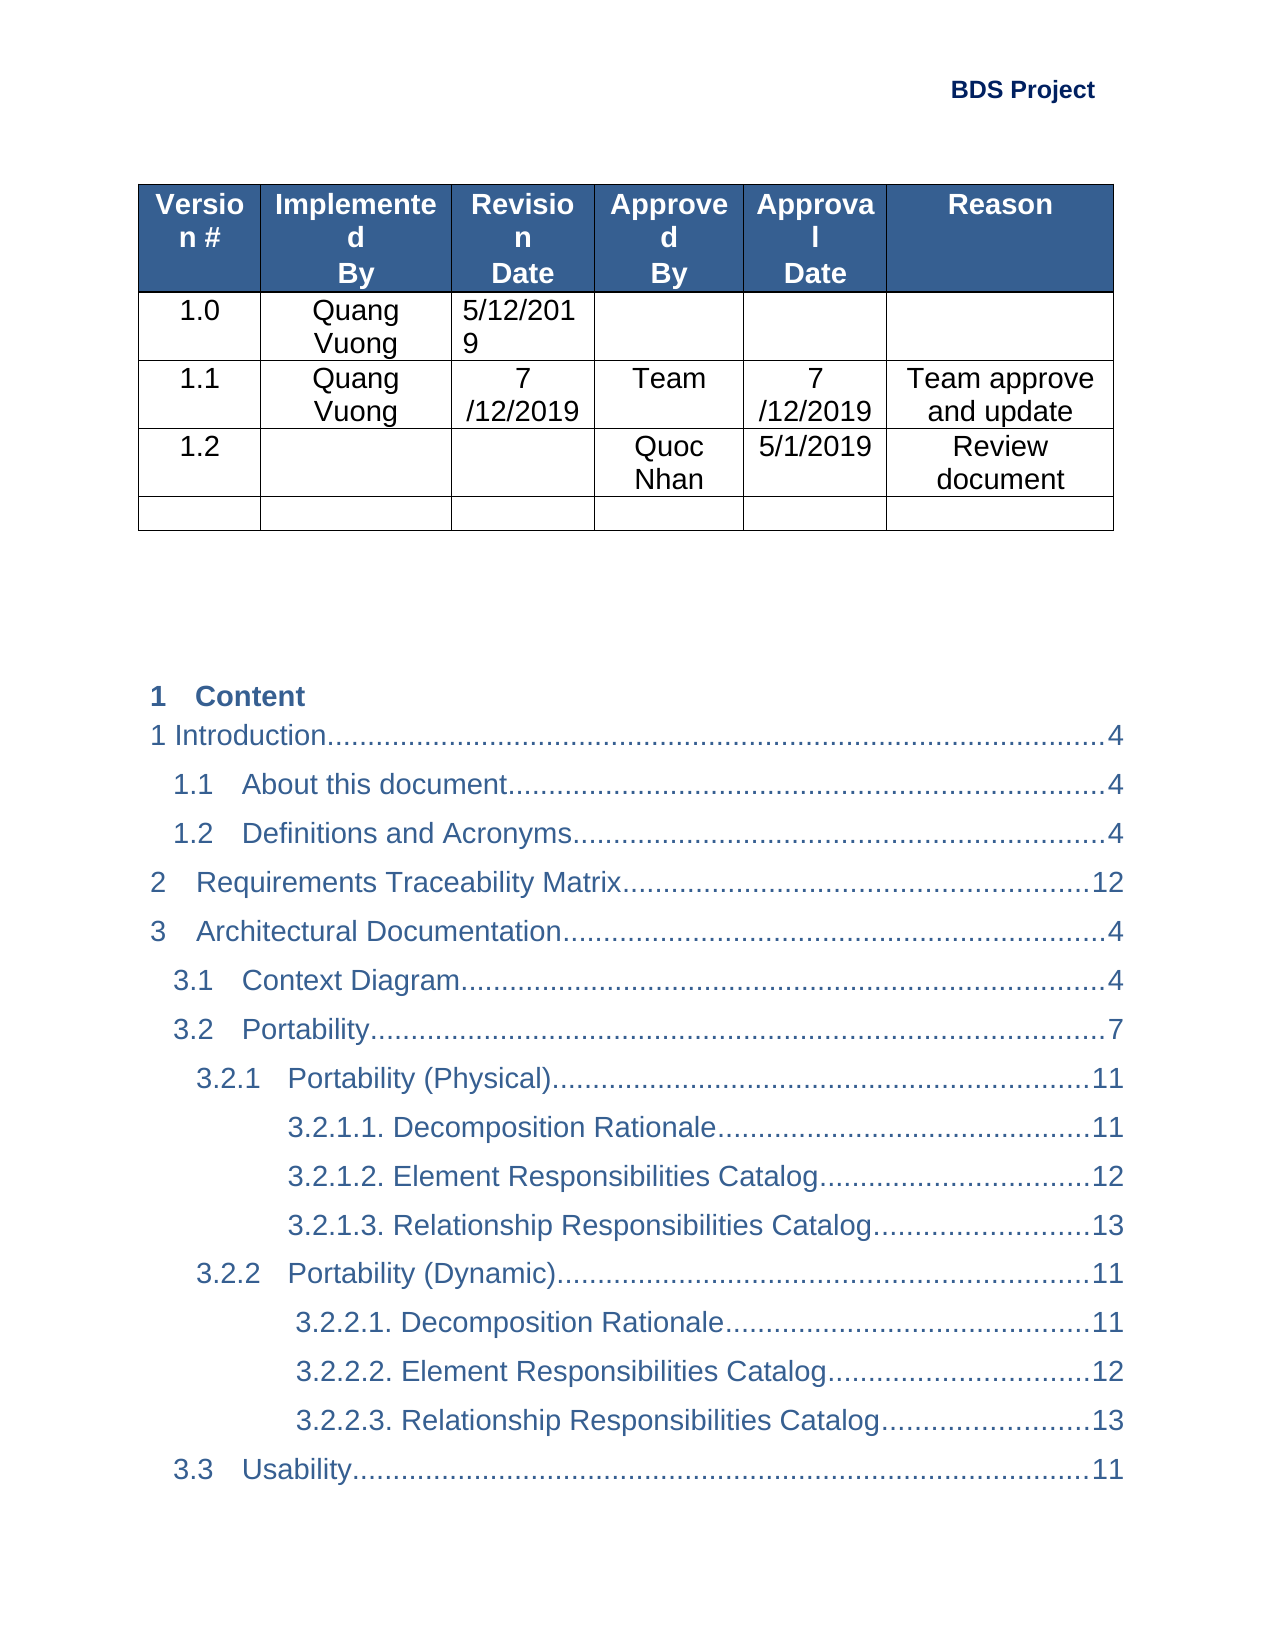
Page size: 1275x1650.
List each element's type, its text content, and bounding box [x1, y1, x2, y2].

table_cell [452, 429, 594, 496]
table_cell Team approve and update [887, 361, 1113, 428]
table_cell Team [595, 361, 743, 428]
table_cell 1.1 [139, 361, 260, 428]
table_cell 5/12/2019 [452, 293, 594, 359]
table_cell [887, 293, 1113, 359]
table_header Version # [139, 185, 260, 291]
table_header Revision Date [452, 185, 594, 291]
table_cell [744, 293, 886, 359]
table_cell [261, 429, 451, 496]
table_cell 1.2 [139, 429, 260, 496]
table_cell 1.0 [139, 293, 260, 359]
table_header Reason [887, 185, 1113, 291]
table_cell [452, 497, 594, 530]
table_cell 7/12/2019 [744, 361, 886, 428]
table_header Approval Date [744, 185, 886, 291]
table_cell [595, 497, 743, 530]
table_cell 5/1/2019 [744, 429, 886, 496]
table_cell Quang Vuong [261, 361, 451, 428]
table_cell Quoc Nhan [595, 429, 743, 496]
table_cell [261, 497, 451, 530]
table_cell Review document [887, 429, 1113, 496]
table_cell [139, 497, 260, 530]
table_cell Quang Vuong [261, 293, 451, 359]
table_cell 7/12/2019 [452, 361, 594, 428]
table_cell [744, 497, 886, 530]
table_cell [887, 497, 1113, 530]
table_cell [595, 293, 743, 359]
table_header Implemented By [261, 185, 451, 291]
table_header Approved By [595, 185, 743, 291]
